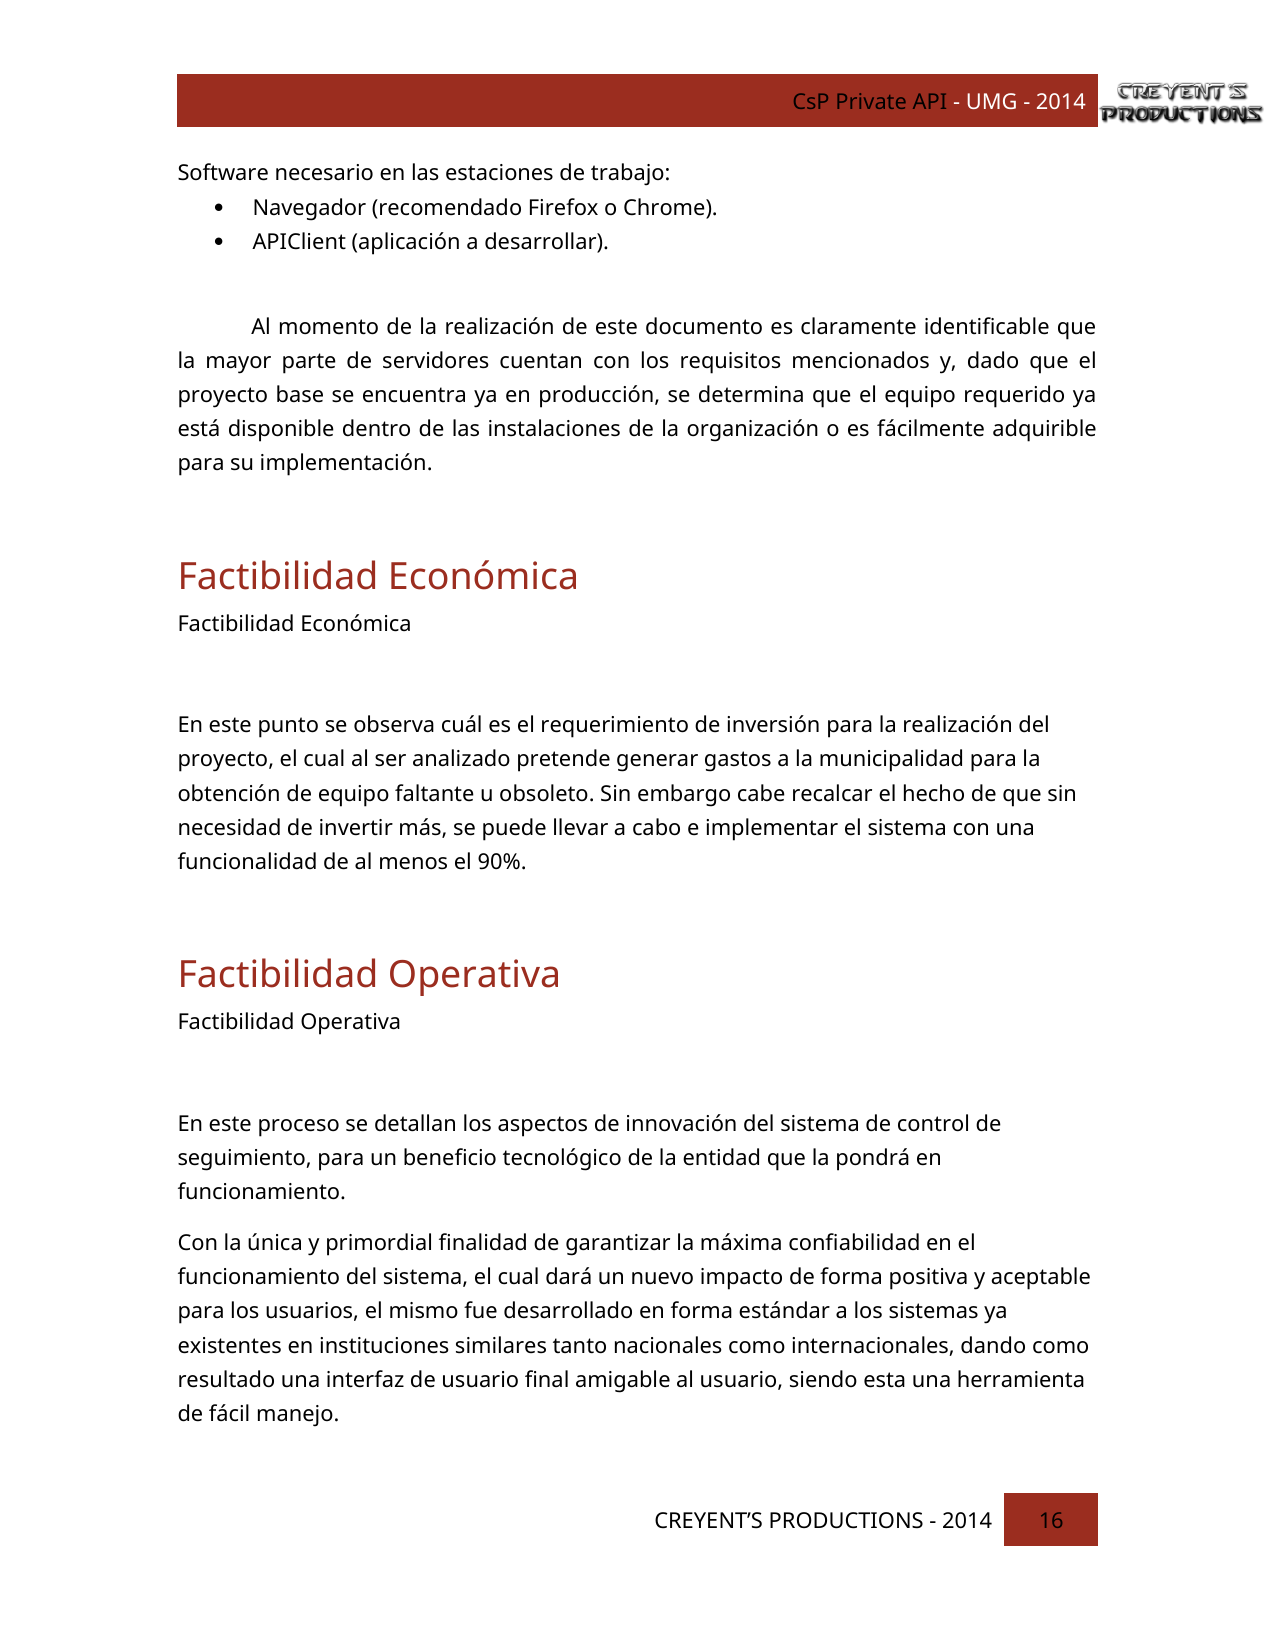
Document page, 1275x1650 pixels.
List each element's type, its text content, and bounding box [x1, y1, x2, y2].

text Factibilidad Económica [177, 608, 1098, 637]
list Navegador (recomendado Firefox o Chrome). [215, 191, 1098, 221]
text Factibilidad Operativa [177, 1006, 1098, 1036]
picture [1098, 82, 1265, 125]
text Con la única y primordial finalidad de garantizar la máxima confiabilidad en el funcionamiento del sistema, el cual dará un nuevo impacto de forma positiva y aceptable para los usuarios, el mismo fue desarrollado en forma estándar a los sistemas ya existentes en instituciones similares tanto nacionales como internacionales, dando como resultado una interfaz de usuario final amigable al usuario, siendo esta una herramienta de fácil manejo. [177, 1227, 1098, 1428]
text En este punto se observa cuál es el requerimiento de inversión para la realización del proyecto, el cual al ser analizado pretende generar gastos a la municipalidad para la obtención de equipo faltante u obsoleto. Sin embargo cabe recalcar el hecho de que sin necesidad de invertir más, se puede llevar a cabo e implementar el sistema con una funcionalidad de al menos el 90%. [177, 709, 1098, 876]
subtitle Factibilidad Operativa [177, 948, 1098, 999]
list APIClient (aplicación a desarrollar). [215, 226, 1098, 255]
text En este proceso se detallan los aspectos de innovación del sistema de control de seguimiento, para un beneficio tecnológico de la entidad que la pondrá en funcionamiento. [177, 1108, 1098, 1206]
subtitle Factibilidad Económica [177, 549, 1098, 600]
text Al momento de la realización de este documento es claramente identificable que la mayor parte de servidores cuentan con los requisitos mencionados y, dado que el proyecto base se encuentra ya en producción, se determina que el equipo requerido ya está disponible dentro de las instalaciones de la organización o es fácilmente adquirible para su implementación. [177, 311, 1098, 477]
text Software necesario en las estaciones de trabajo: [177, 157, 1098, 187]
